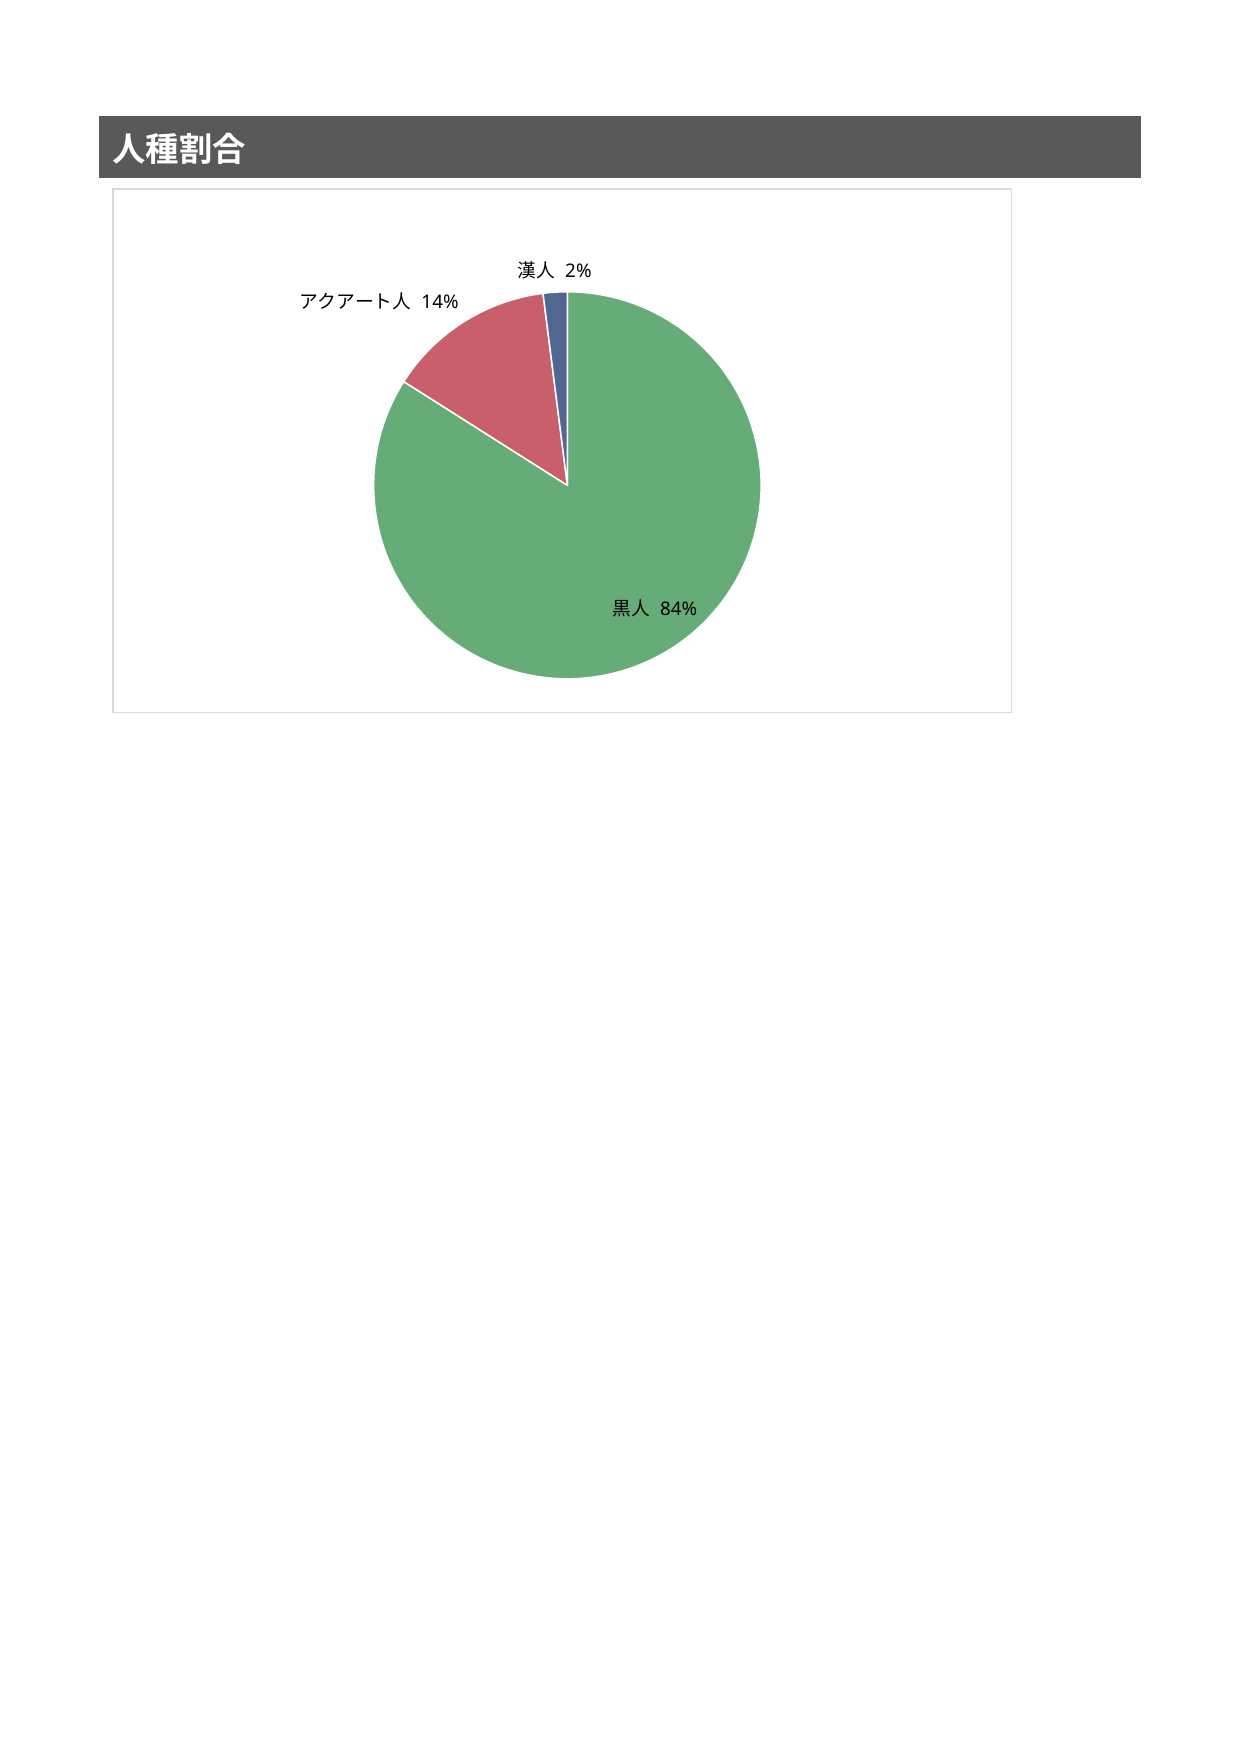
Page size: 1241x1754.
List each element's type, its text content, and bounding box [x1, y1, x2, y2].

subtitle 人種割合 [104, 121, 1136, 173]
